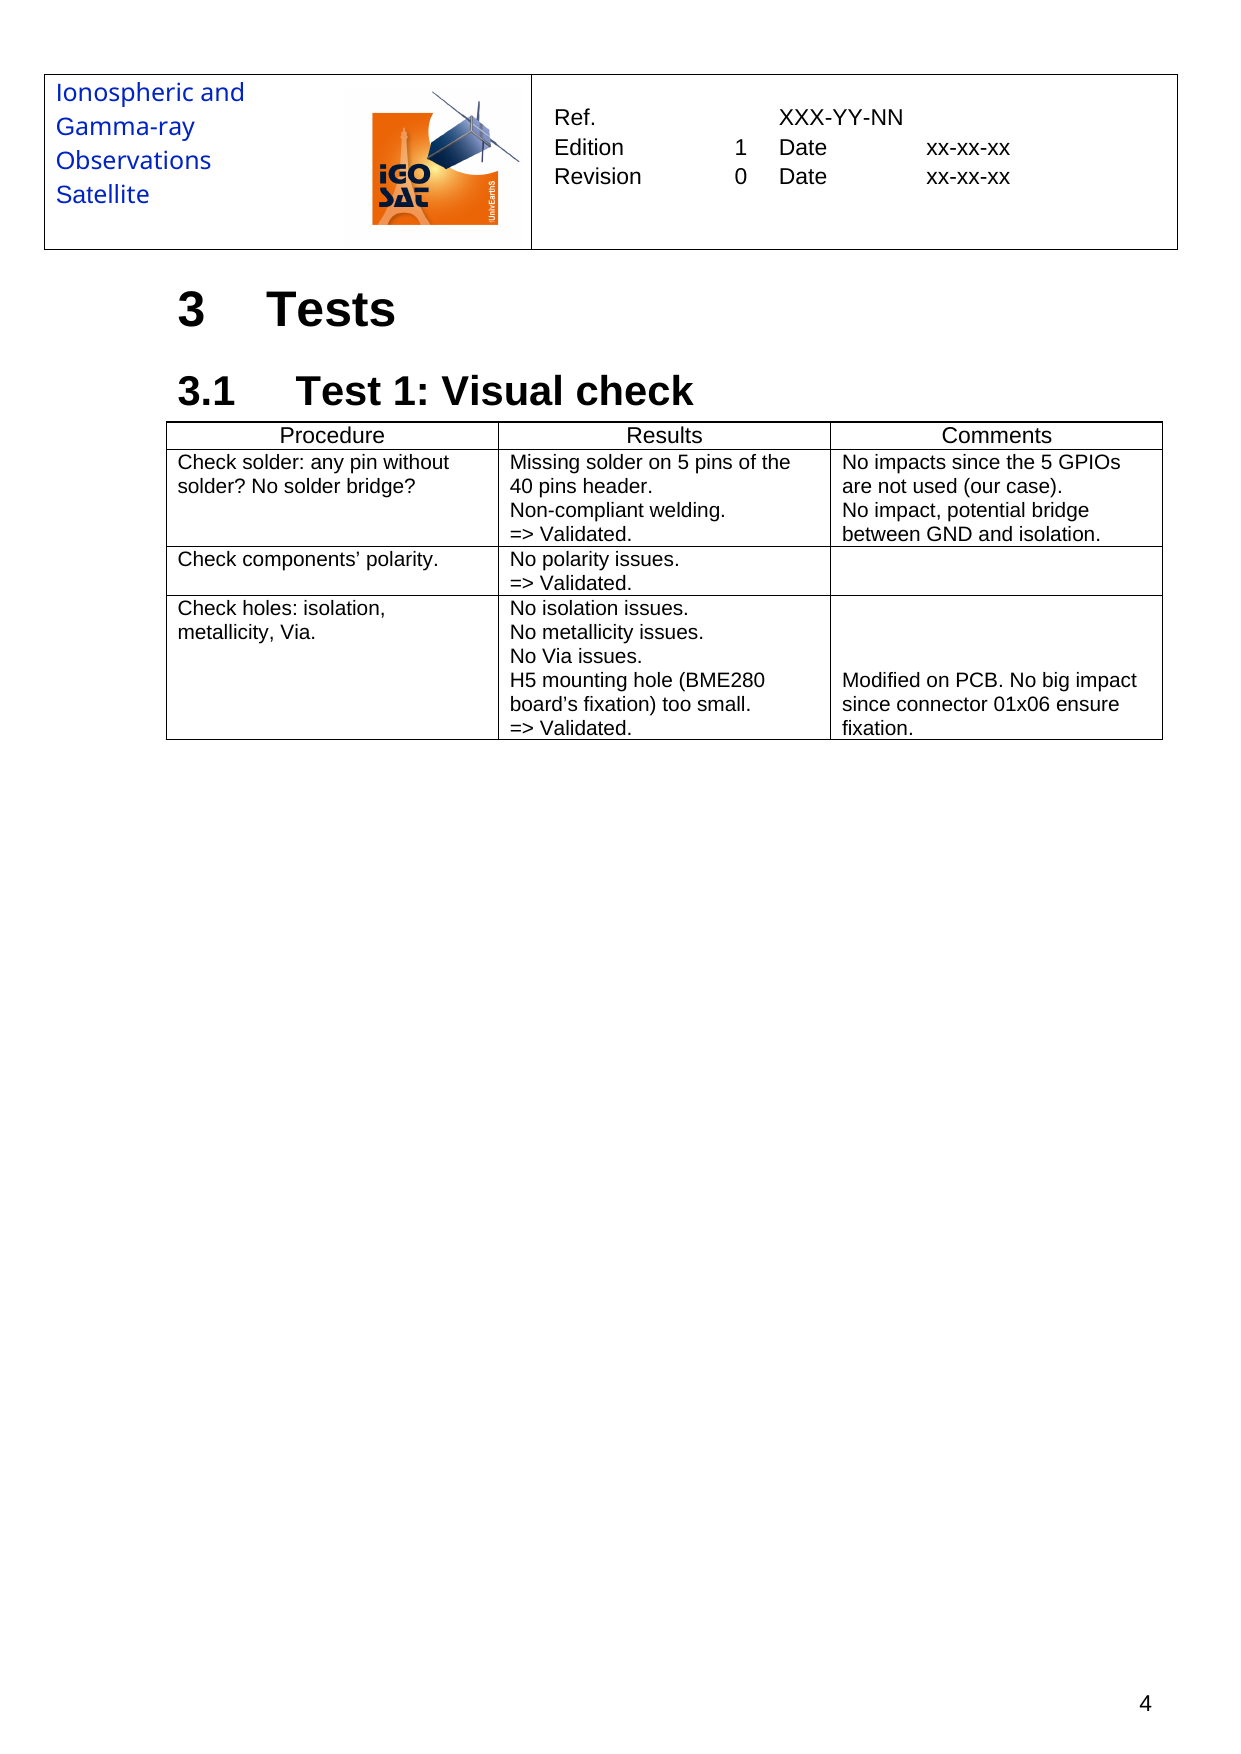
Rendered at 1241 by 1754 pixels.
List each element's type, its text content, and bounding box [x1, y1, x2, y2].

table_header Results [499, 423, 830, 449]
table_cell Check solder: any pin without solder? No solder bridge? [167, 450, 498, 546]
table_cell Check components’ polarity. [167, 547, 498, 594]
picture [344, 88, 525, 249]
table_cell Modified on PCB. No big impact since connector 01x06 ensure fixation. [831, 596, 1162, 739]
table_cell [831, 547, 1162, 594]
table_cell Check holes: isolation, metallicity, Via. [167, 596, 498, 739]
table_header Procedure [167, 423, 498, 449]
table_cell No impacts since the 5 GPIOs are not used (our case). No impact, potential bridge between GND and isolation. [831, 450, 1162, 546]
subtitle Test 1: Visual check [177, 366, 1152, 414]
subtitle Tests [177, 279, 1152, 337]
table_cell Missing solder on 5 pins of the 40 pins header. Non-compliant welding. => Validated. [499, 450, 830, 546]
table_header Comments [831, 423, 1162, 449]
table_cell No isolation issues. No metallicity issues. No Via issues. H5 mounting hole (BME280 board’s fixation) too small. => Validated. [499, 596, 830, 739]
table_cell No polarity issues. => Validated. [499, 547, 830, 594]
